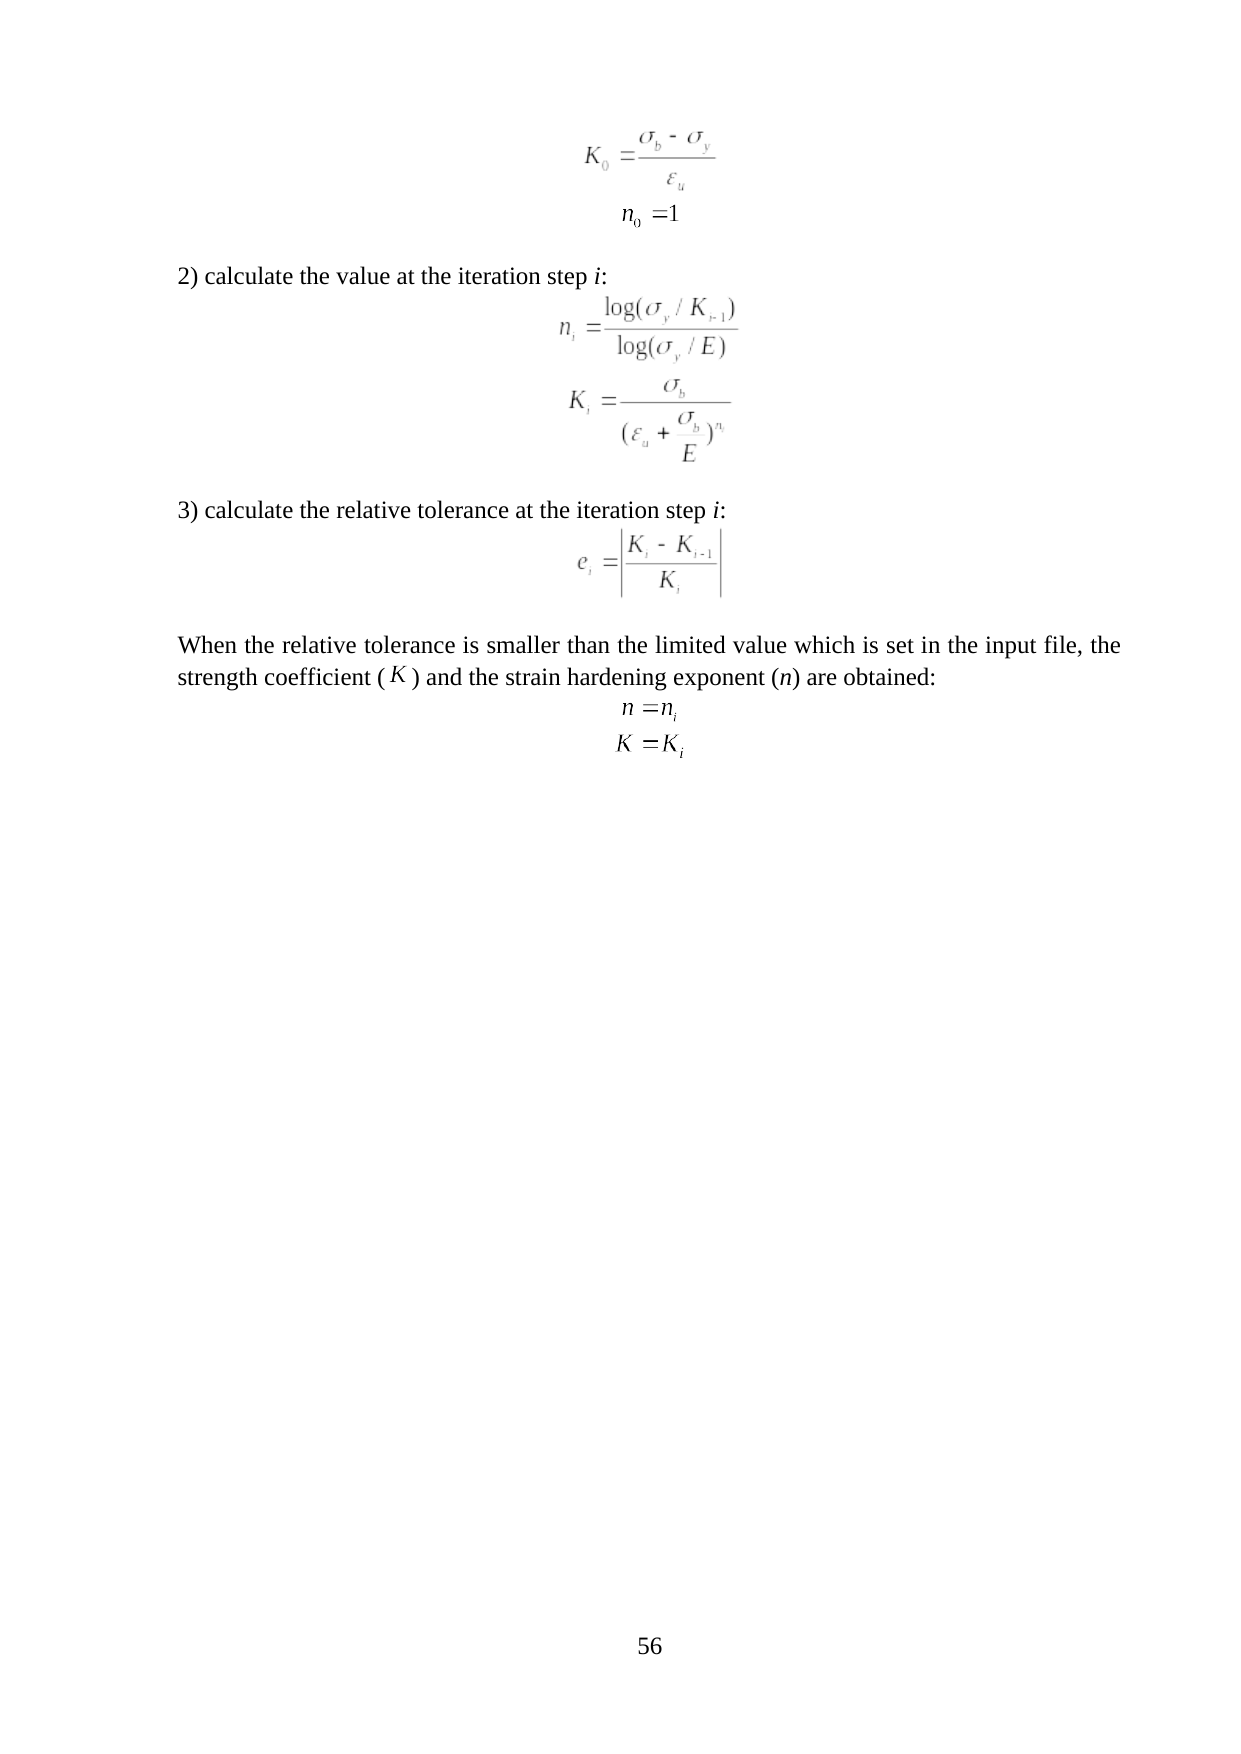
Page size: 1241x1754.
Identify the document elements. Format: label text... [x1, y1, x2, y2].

text 2) calculate the value at the iteration step i: [177, 261, 1122, 290]
text 3) calculate the relative tolerance at the iteration step i: [177, 495, 1122, 524]
text When the relative tolerance is smaller than the limited value which is set in the input file, the strength coefficient () and the strain hardening exponent (n) are obtained: [177, 630, 1122, 691]
